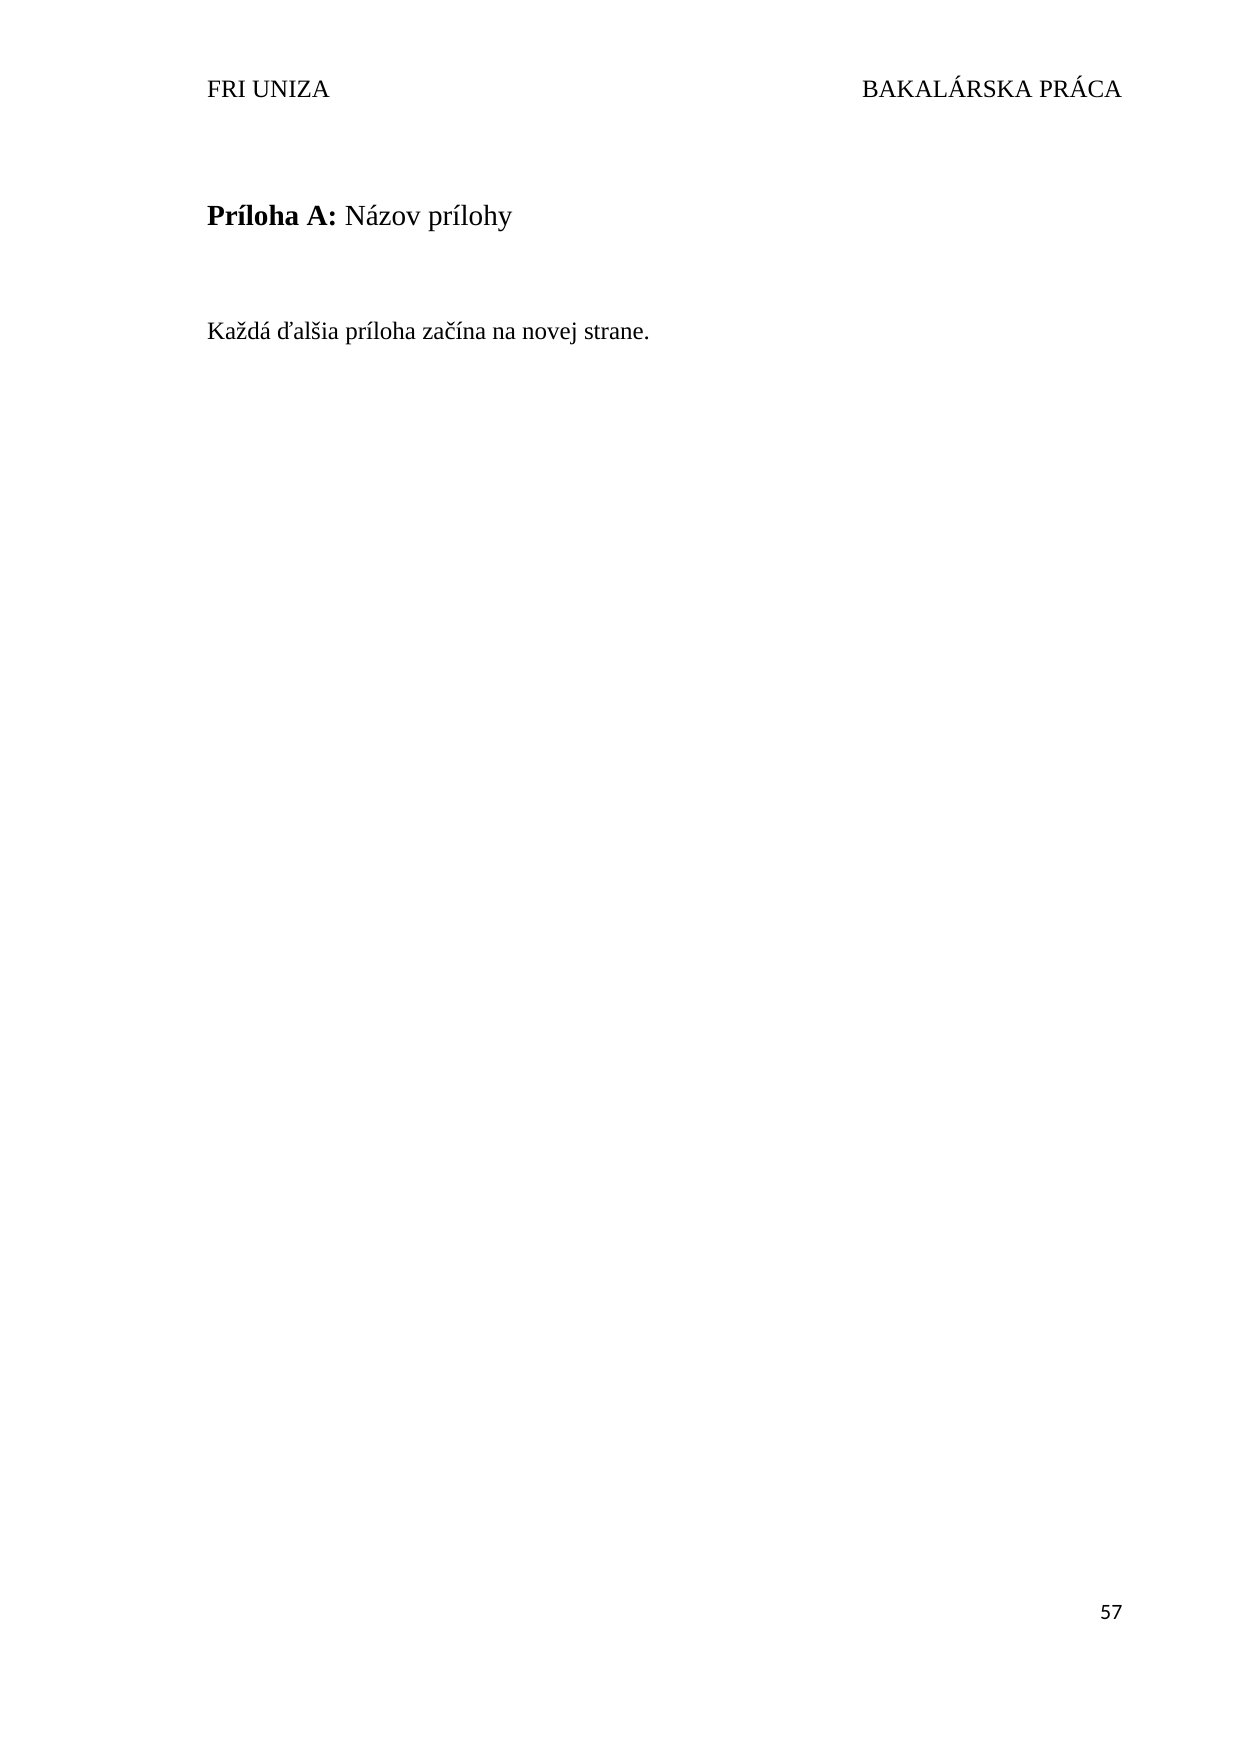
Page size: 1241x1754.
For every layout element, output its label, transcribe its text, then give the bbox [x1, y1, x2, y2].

subtitle Príloha A: Názov prílohy [207, 198, 1122, 231]
text Každá ďalšia príloha začína na novej strane. [207, 316, 1122, 345]
